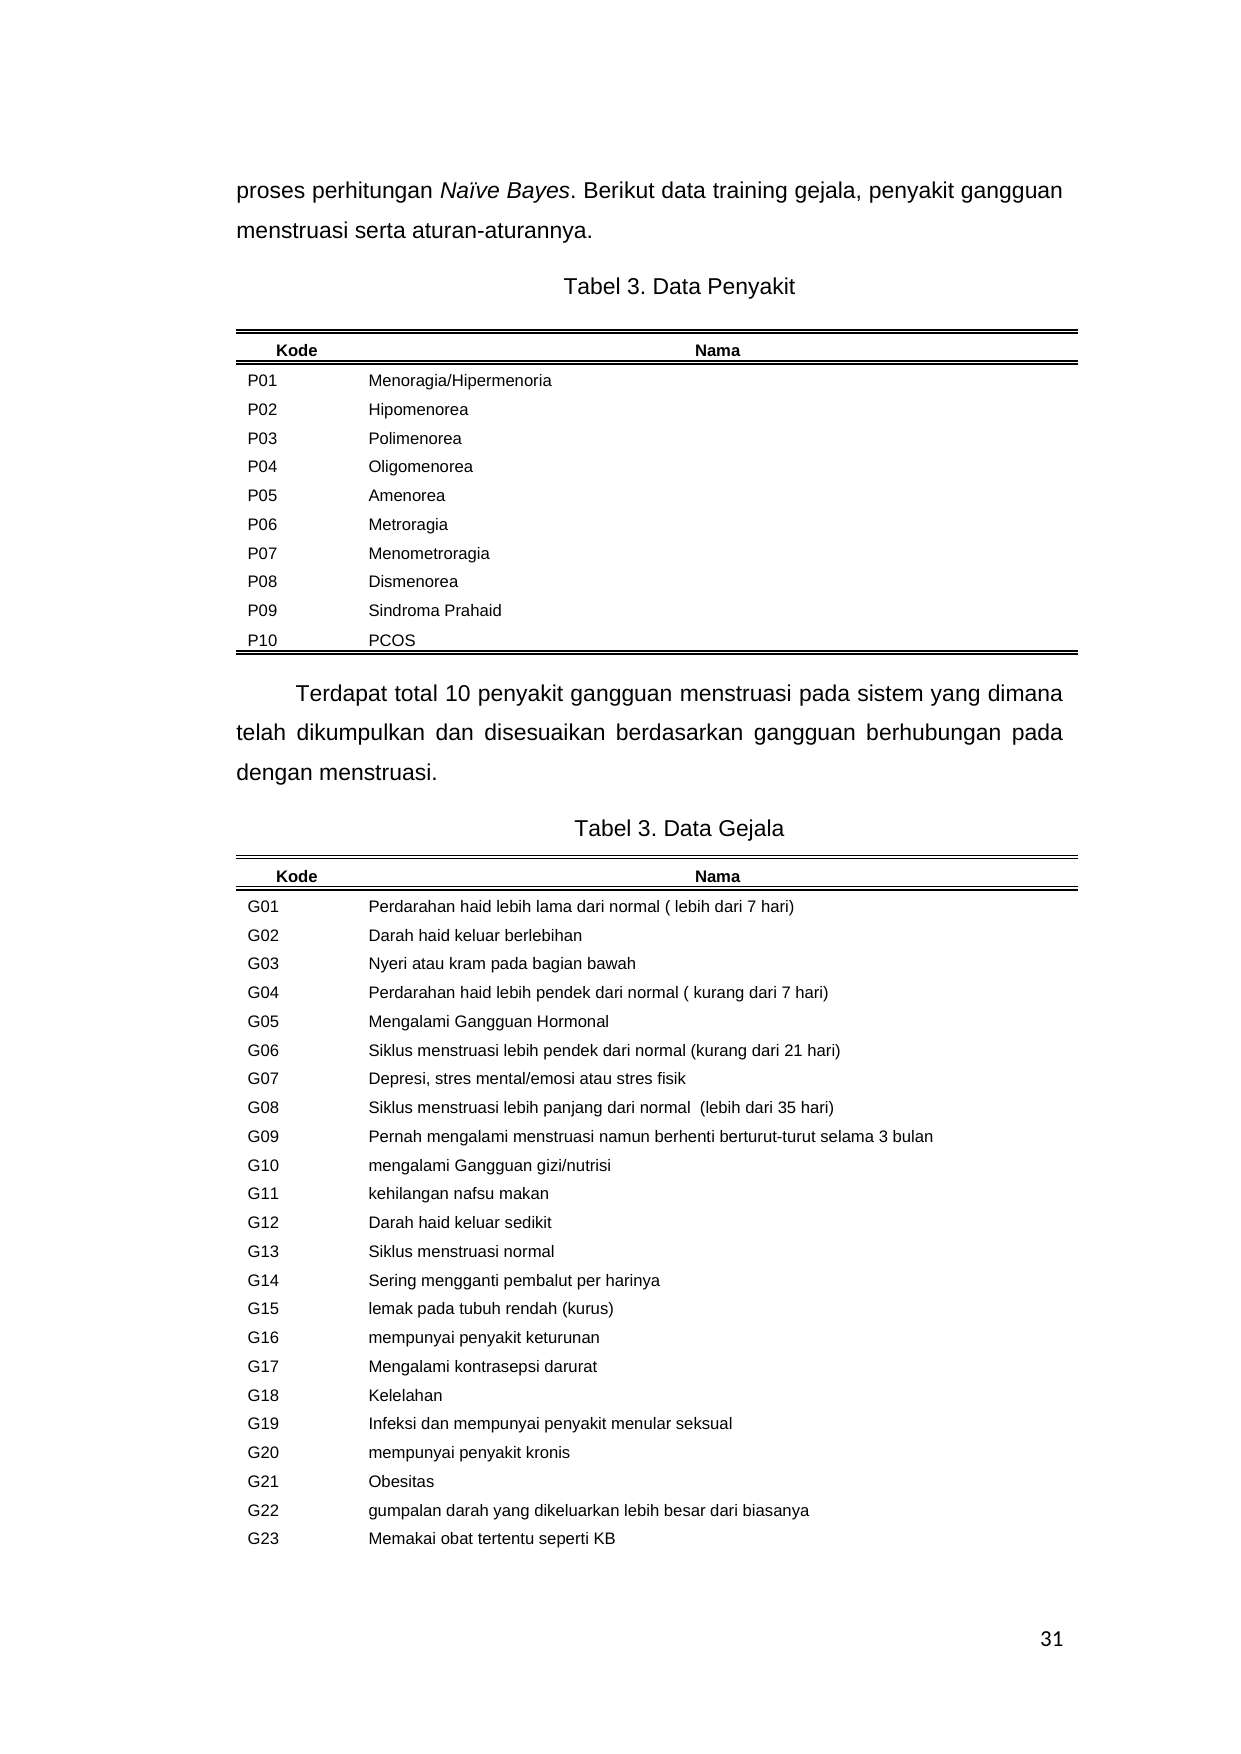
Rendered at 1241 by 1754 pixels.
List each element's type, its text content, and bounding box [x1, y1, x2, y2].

table_cell Memakai obat tertentu seperti KB [357, 1520, 1078, 1548]
table_cell Oligomenorea [357, 448, 1078, 476]
text Tabel 3. Data Gejala [236, 815, 1063, 841]
table_cell G01 [236, 891, 357, 916]
table_cell kehilangan nafsu makan [357, 1175, 1078, 1203]
table_cell mempunyai penyakit keturunan [357, 1318, 1078, 1347]
table_cell G08 [236, 1088, 357, 1117]
table_cell G21 [236, 1462, 357, 1491]
table_cell Metroragia [357, 505, 1078, 534]
list Terdapat total 10 penyakit gangguan menstruasi pada sistem yang dimana telah dikumpulkan dan disesuaikan berdasarkan gangguan berhubungan pada dengan menstruasi. [236, 680, 1063, 785]
table_cell G05 [236, 1002, 357, 1031]
table_cell Hipomenorea [357, 390, 1078, 419]
table_cell Pernah mengalami menstruasi namun berhenti berturut-turut selama 3 bulan [357, 1117, 1078, 1146]
table_cell P01 [236, 365, 357, 390]
table_cell Perdarahan haid lebih lama dari normal ( lebih dari 7 hari) [357, 891, 1078, 916]
table_cell Mengalami Gangguan Hormonal [357, 1002, 1078, 1031]
table_cell G10 [236, 1146, 357, 1174]
table_cell Siklus menstruasi lebih pendek dari normal (kurang dari 21 hari) [357, 1031, 1078, 1059]
table_cell gumpalan darah yang dikeluarkan lebih besar dari biasanya [357, 1491, 1078, 1519]
table_cell lemak pada tubuh rendah (kurus) [357, 1290, 1078, 1318]
table_cell P02 [236, 390, 357, 419]
table_cell Obesitas [357, 1462, 1078, 1491]
table_cell G17 [236, 1347, 357, 1376]
table_cell G18 [236, 1376, 357, 1404]
table_cell P10 [236, 620, 357, 650]
table_cell P07 [236, 534, 357, 563]
table_cell P04 [236, 448, 357, 476]
table_cell Kelelahan [357, 1376, 1078, 1404]
table_cell G20 [236, 1433, 357, 1462]
table_cell G02 [236, 916, 357, 944]
table_cell Darah haid keluar sedikit [357, 1203, 1078, 1232]
table_cell Dismenorea [357, 563, 1078, 591]
table_cell G11 [236, 1175, 357, 1203]
table_cell mengalami Gangguan gizi/nutrisi [357, 1146, 1078, 1174]
table_cell Nyeri atau kram pada bagian bawah [357, 945, 1078, 973]
table_cell G04 [236, 973, 357, 1002]
text Tabel 3. Data Penyakit [236, 273, 1063, 299]
table_cell Sering mengganti pembalut per harinya [357, 1261, 1078, 1289]
table_cell G06 [236, 1031, 357, 1059]
table_cell P06 [236, 505, 357, 534]
table_cell G16 [236, 1318, 357, 1347]
table_header Kode [236, 334, 357, 360]
table_cell G23 [236, 1520, 357, 1548]
table_cell G19 [236, 1405, 357, 1433]
table_cell G15 [236, 1290, 357, 1318]
table_cell Siklus menstruasi normal [357, 1232, 1078, 1261]
table_cell G14 [236, 1261, 357, 1289]
table_cell G12 [236, 1203, 357, 1232]
table_cell P09 [236, 591, 357, 620]
table_cell PCOS [357, 620, 1078, 650]
table_cell Mengalami kontrasepsi darurat [357, 1347, 1078, 1376]
table_cell G03 [236, 945, 357, 973]
table_cell G07 [236, 1060, 357, 1088]
table_cell P03 [236, 419, 357, 448]
table_cell P08 [236, 563, 357, 591]
table_cell Darah haid keluar berlebihan [357, 916, 1078, 944]
table_header Nama [357, 859, 1078, 886]
table_cell P05 [236, 476, 357, 505]
table_cell G13 [236, 1232, 357, 1261]
table_cell Infeksi dan mempunyai penyakit menular seksual [357, 1405, 1078, 1433]
table_cell Depresi, stres mental/emosi atau stres fisik [357, 1060, 1078, 1088]
table_cell Sindroma Prahaid [357, 591, 1078, 620]
table_cell G22 [236, 1491, 357, 1519]
table_cell Menometroragia [357, 534, 1078, 563]
table_cell Amenorea [357, 476, 1078, 505]
table_cell G09 [236, 1117, 357, 1146]
table_cell Siklus menstruasi lebih panjang dari normal (lebih dari 35 hari) [357, 1088, 1078, 1117]
table_header Kode [236, 859, 357, 886]
table_cell mempunyai penyakit kronis [357, 1433, 1078, 1462]
table_cell Polimenorea [357, 419, 1078, 448]
table_cell Perdarahan haid lebih pendek dari normal ( kurang dari 7 hari) [357, 973, 1078, 1002]
table_cell Menoragia/Hipermenoria [357, 365, 1078, 390]
table_header Nama [357, 334, 1078, 360]
